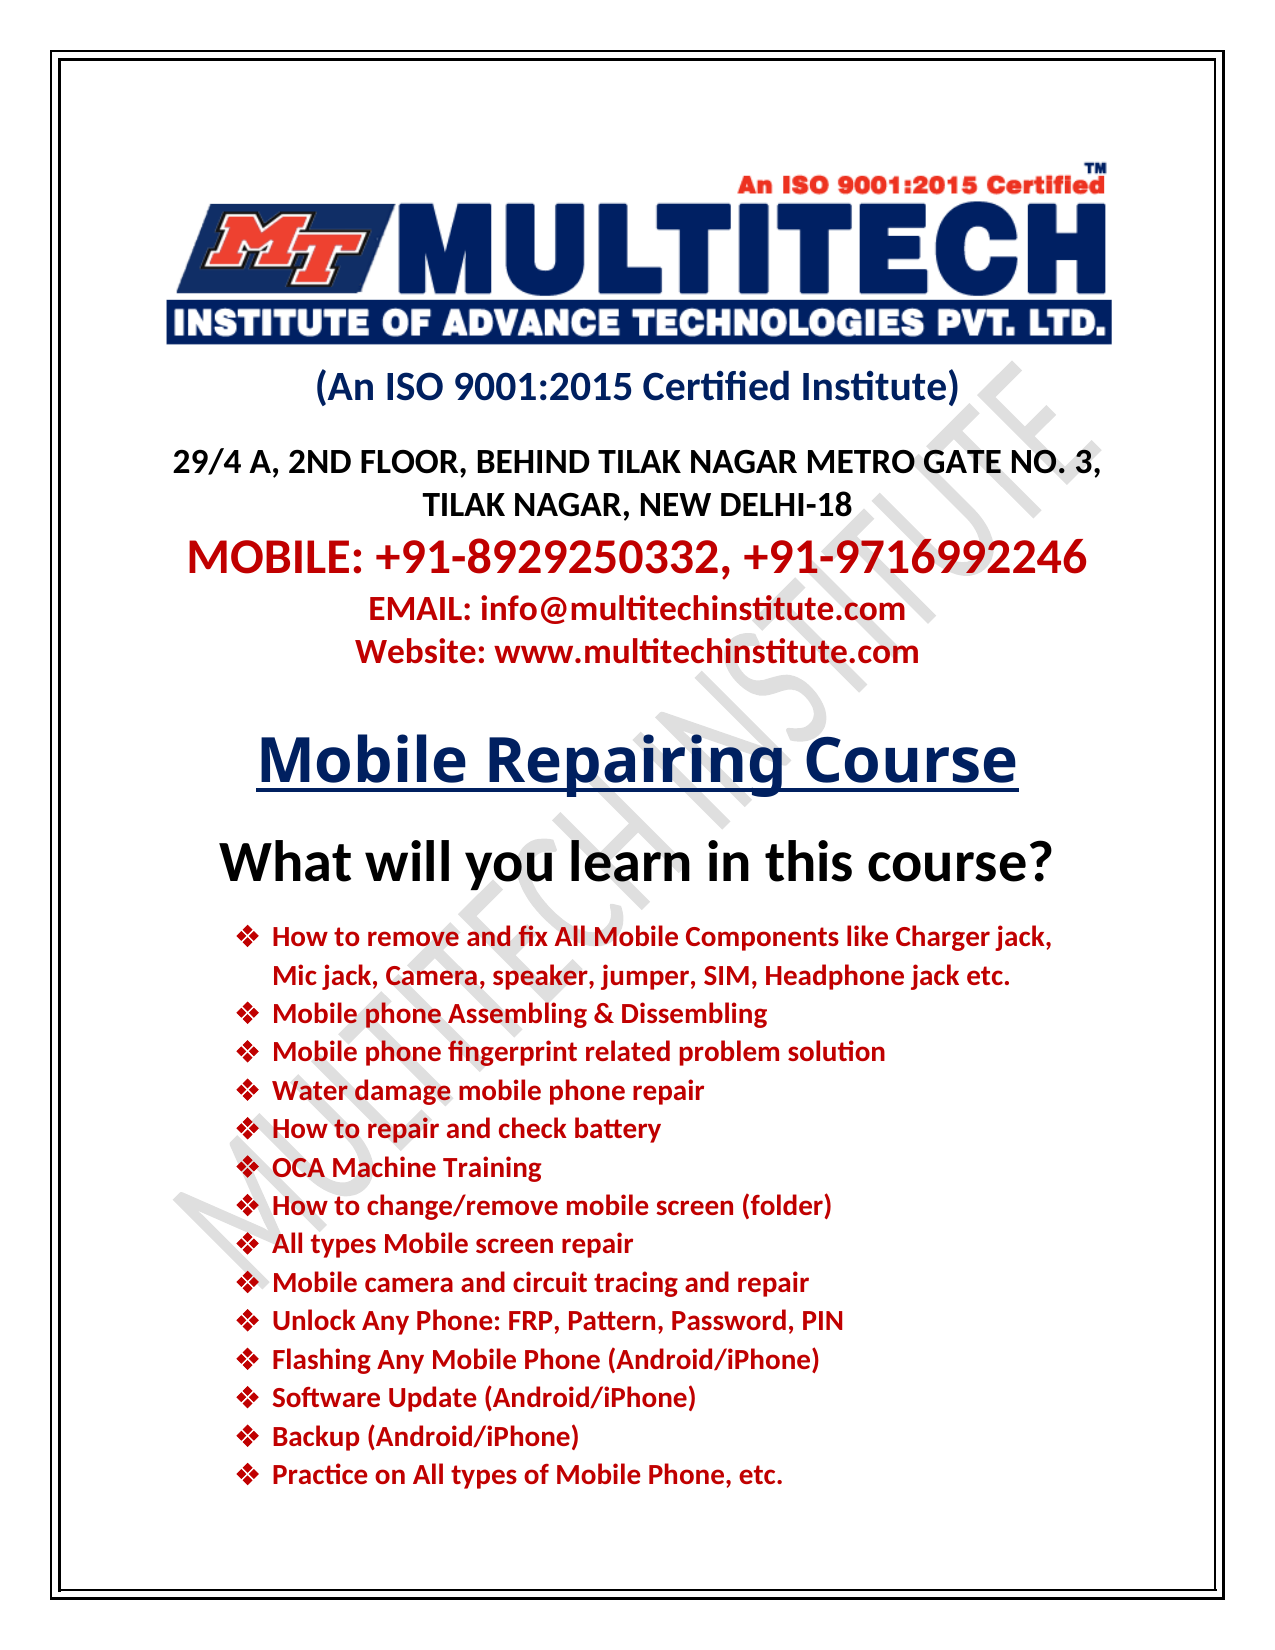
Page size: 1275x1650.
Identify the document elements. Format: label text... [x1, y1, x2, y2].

text EMAIL: info@multitechinstitute.com [150, 586, 1125, 629]
picture [150, 150, 1125, 360]
list Mobile phone fingerprint related problem solution [234, 1033, 1125, 1069]
list All types Mobile screen repair [234, 1226, 1125, 1261]
list Practice on All types of Mobile Phone, etc. [234, 1456, 1125, 1492]
list OCA Machine Training [234, 1149, 1125, 1184]
list Mobile phone Assembling & Dissembling [234, 995, 1125, 1031]
list How to change/remove mobile screen (folder) [234, 1187, 1125, 1223]
text 29/4 A, 2ND FLOOR, BEHIND TILAK NAGAR METRO GATE NO. 3, TILAK NAGAR, NEW DELHI-18 [150, 439, 1125, 525]
list How to repair and check battery [234, 1110, 1125, 1146]
text (An ISO 9001:2015 Certified Institute) [150, 360, 1125, 411]
list How to remove and fix All Mobile Components like Charger jack, [234, 918, 1125, 954]
text Website: www.multitechinstitute.com [150, 629, 1125, 673]
list Water damage mobile phone repair [234, 1072, 1125, 1107]
list Software Update (Android/iPhone) [234, 1379, 1125, 1415]
text What will you learn in this course? [150, 824, 1125, 896]
list Unlock Any Phone: FRP, Pattern, Password, PIN [234, 1302, 1125, 1338]
list Mobile camera and circuit tracing and repair [234, 1264, 1125, 1300]
text Mobile Repairing Course [150, 716, 1125, 801]
list Backup (Android/iPhone) [234, 1418, 1125, 1453]
text MOBILE: +91-8929250332, +91-9716992246 [150, 525, 1125, 586]
list Flashing Any Mobile Phone (Android/iPhone) [234, 1341, 1125, 1377]
list Mic jack, Camera, speaker, jumper, SIM, Headphone jack etc. [272, 957, 1125, 992]
